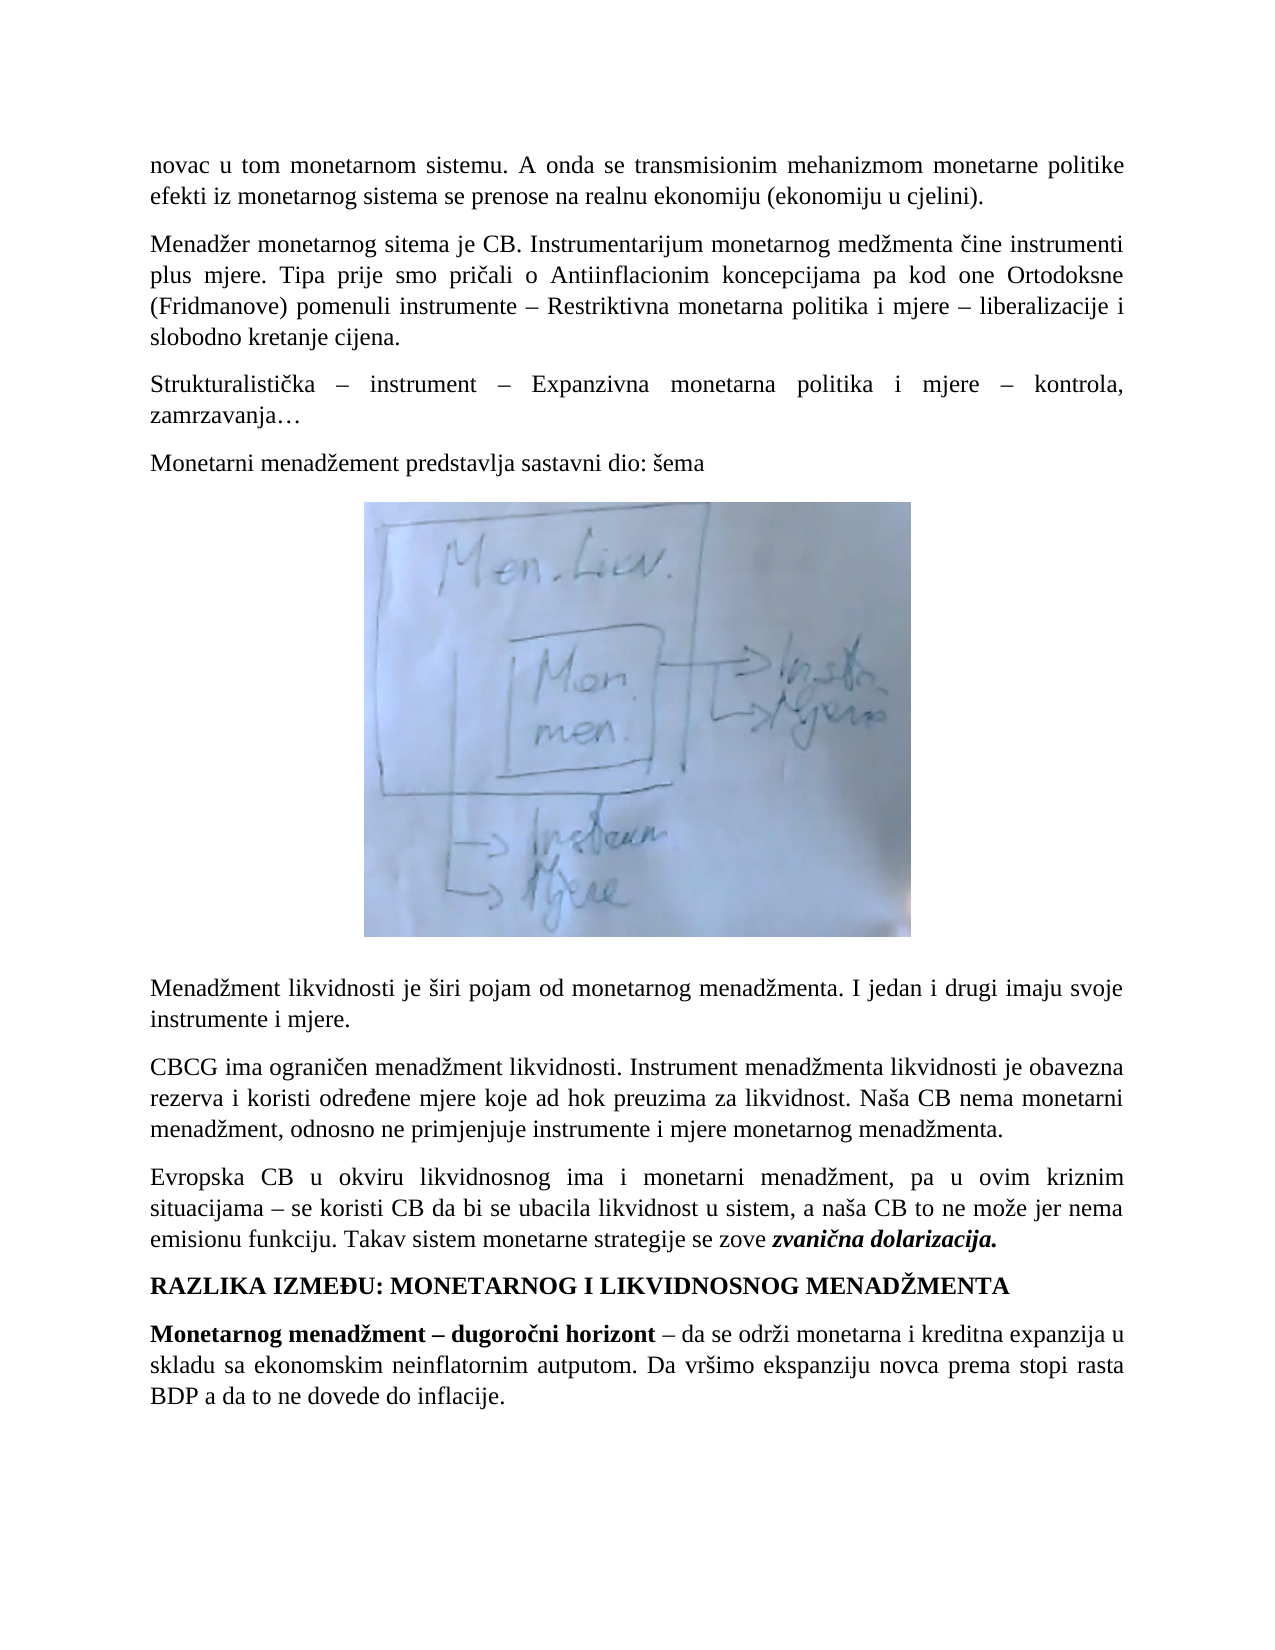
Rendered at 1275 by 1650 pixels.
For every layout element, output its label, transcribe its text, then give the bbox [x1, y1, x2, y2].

text Monetarni menadžement predstavlja sastavni dio: šema [150, 448, 1125, 477]
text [150, 150, 1125, 210]
picture [364, 502, 911, 937]
text Menadžment likvidnosti je širi pojam od monetarnog menadžmenta. I jedan i drugi imaju svoje instrumente i mjere. [150, 973, 1125, 1033]
text CBCG ima ograničen menadžment likvidnosti. Instrument menadžmenta likvidnosti je obavezna rezerva i koristi određene mjere koje ad hok preuzima za likvidnost. Naša CB nema monetarni menadžment, odnosno ne primjenjuje instrumente i mjere monetarnog menadžmenta. [150, 1052, 1125, 1143]
text Evropska CB u okviru likvidnosnog ima i monetarni menadžment, pa u ovim kriznim situacijama – se koristi CB da bi se ubacila likvidnost u sistem, a naša CB to ne može jer nema emisionu funkciju. Takav sistem monetarne strategije se zove zvanična dolarizacija. [150, 1162, 1125, 1252]
text Monetarnog menadžment – dugoročni horizont – da se održi monetarna i kreditna expanzija u skladu sa ekonomskim neinflatornim autputom. Da vršimo ekspanziju novca prema stopi rasta BDP a da to ne dovede do inflacije. [150, 1319, 1125, 1410]
text Strukturalistička – instrument – Expanzivna monetarna politika i mjere – kontrola, zamrzavanja… [150, 369, 1125, 429]
text Menadžer monetarnog sitema je CB. Instrumentarijum monetarnog medžmenta čine instrumenti plus mjere. Tipa prije smo pričali o Antiinflacionim koncepcijama pa kod one Ortodoksne (Fridmanove) pomenuli instrumente – Restriktivna monetarna politika i mjere – liberalizacije i slobodno kretanje cijena. [150, 229, 1125, 351]
text RAZLIKA IZMEĐU: MONETARNOG I LIKVIDNOSNOG MENADŽMENTA [150, 1271, 1125, 1300]
